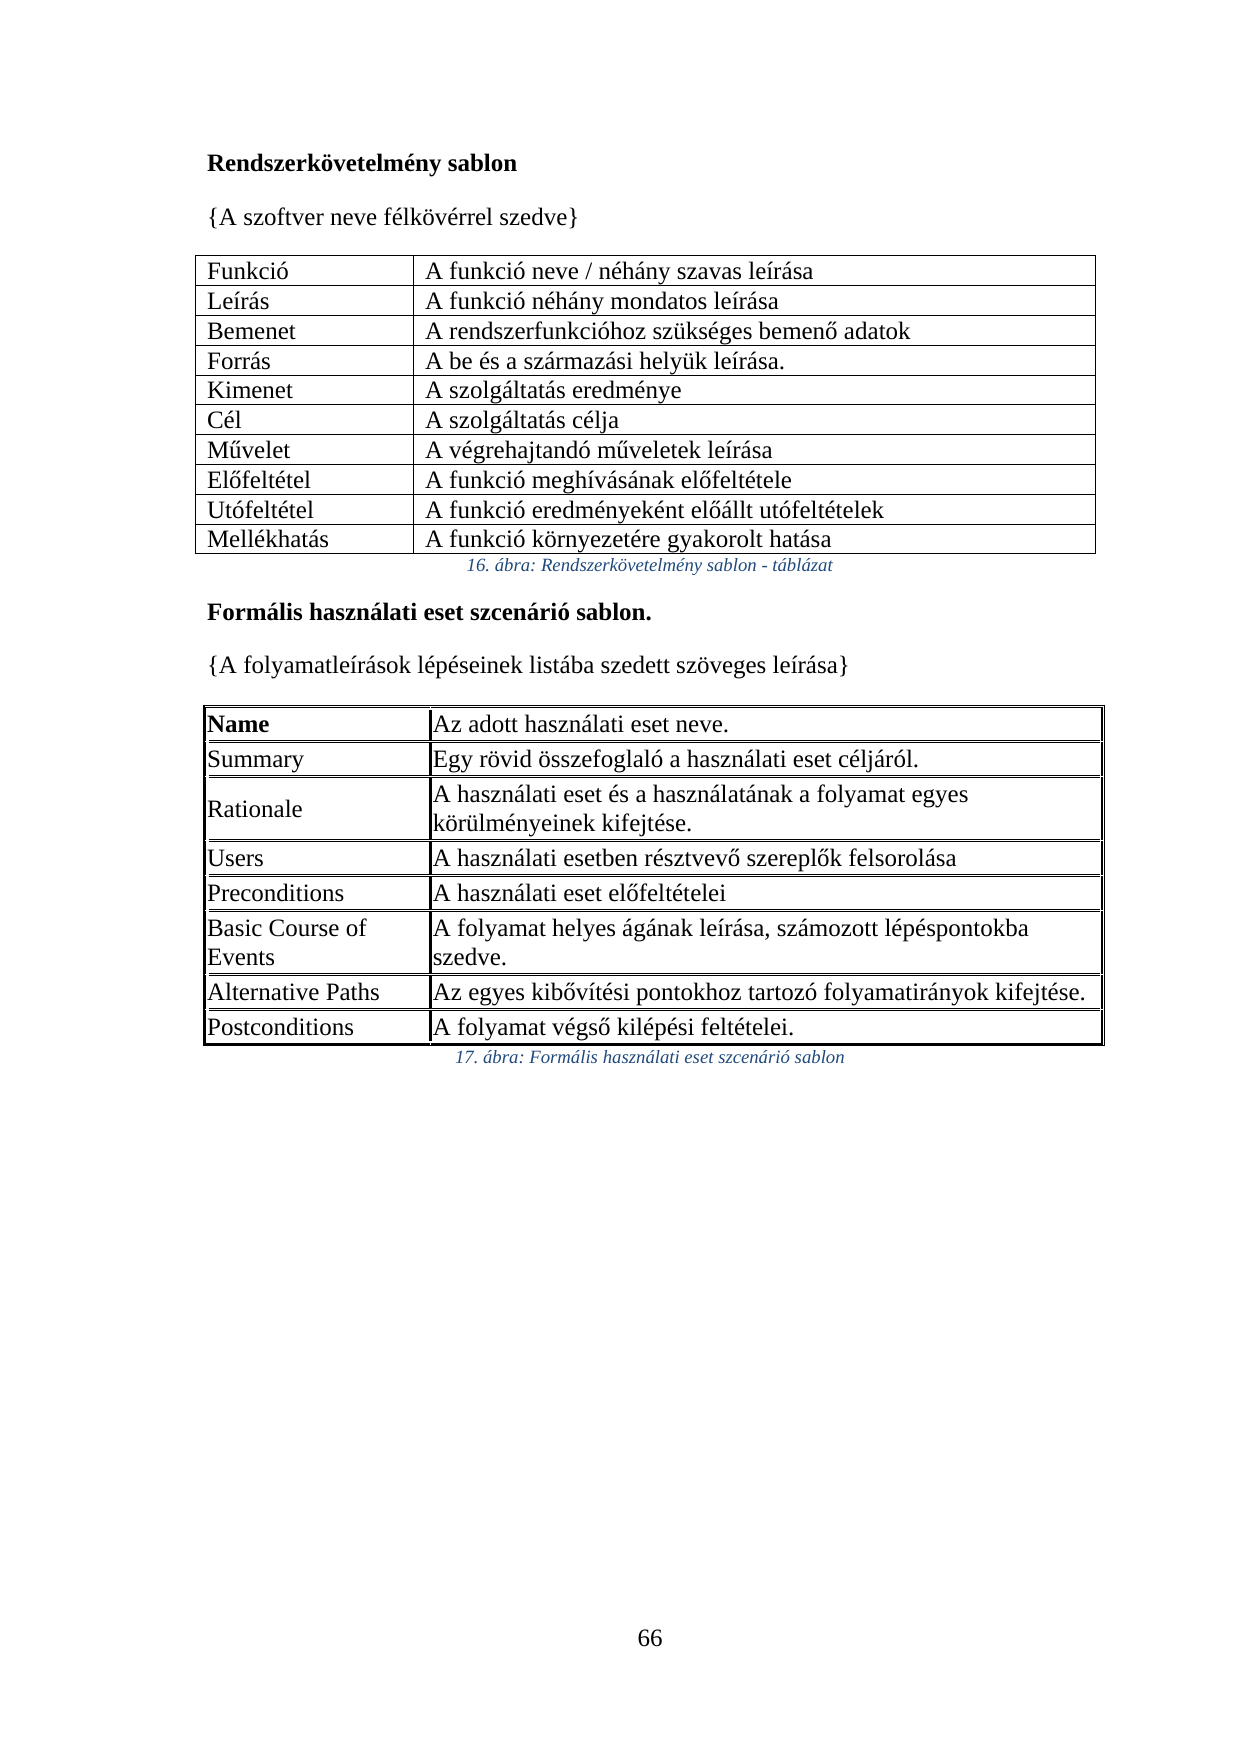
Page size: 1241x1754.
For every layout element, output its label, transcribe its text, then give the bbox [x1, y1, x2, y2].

table_cell Leírás [196, 286, 413, 315]
table_cell A szolgáltatás eredménye [414, 376, 1095, 404]
table_cell A végrehajtandó műveletek leírása [414, 435, 1095, 464]
table_cell A funkció néhány mondatos leírása [414, 286, 1095, 315]
table_cell A használati eset és a használatának a folyamat egyes körülményeinek kifejtése. [430, 775, 1103, 838]
table_cell Basic Course of Events [205, 909, 430, 973]
table_cell Postconditions [205, 1008, 430, 1043]
table_cell A folyamat helyes ágának leírása, számozott lépéspontokba szedve. [430, 909, 1103, 973]
table_header Funkció [196, 256, 413, 285]
table_cell A funkció meghívásának előfeltétele [414, 465, 1095, 494]
table_cell Kimenet [196, 376, 413, 404]
table_cell Művelet [196, 435, 413, 464]
table_cell Preconditions [205, 874, 430, 909]
table_cell Rationale [205, 775, 430, 838]
table_cell Az egyes kibővítési pontokhoz tartozó folyamatirányok kifejtése. [430, 973, 1103, 1008]
table_cell Mellékhatás [196, 525, 413, 553]
table_cell Forrás [196, 346, 413, 374]
table_cell Egy rövid összefoglaló a használati eset céljáról. [432, 740, 1102, 775]
table_header Az adott használati eset neve. [430, 708, 1101, 739]
text {A folyamatleírások lépéseinek listába szedett szöveges leírása} [207, 651, 1092, 679]
text Formális használati eset szcenárió sablon. [207, 597, 1092, 626]
table_cell Users [206, 839, 429, 874]
table_cell Előfeltétel [196, 465, 413, 494]
table_cell A használati eset előfeltételei [430, 874, 1103, 909]
table_cell A szolgáltatás célja [414, 405, 1095, 434]
table_header Name [206, 708, 430, 739]
text Rendszerkövetelmény sablon [207, 148, 1092, 176]
table_cell Alternative Paths [205, 973, 430, 1008]
table_header A funkció neve / néhány szavas leírása [414, 256, 1095, 285]
table_cell Cél [196, 405, 413, 434]
table_cell A használati esetben résztvevő szereplők felsorolása [432, 839, 1102, 874]
table_cell Bemenet [196, 316, 413, 345]
text {A szoftver neve félkövérrel szedve} [207, 202, 1092, 230]
table_cell Utófeltétel [196, 495, 413, 523]
table_cell A funkció környezetére gyakorolt hatása [414, 525, 1095, 553]
table_cell A be és a származási helyük leírása. [414, 346, 1095, 374]
table_cell Summary [206, 740, 429, 775]
table_cell A rendszerfunkcióhoz szükséges bemenő adatok [414, 316, 1095, 345]
table_cell A funkció eredményeként előállt utófeltételek [414, 495, 1095, 523]
table_cell A folyamat végső kilépési feltételei. [430, 1008, 1103, 1043]
